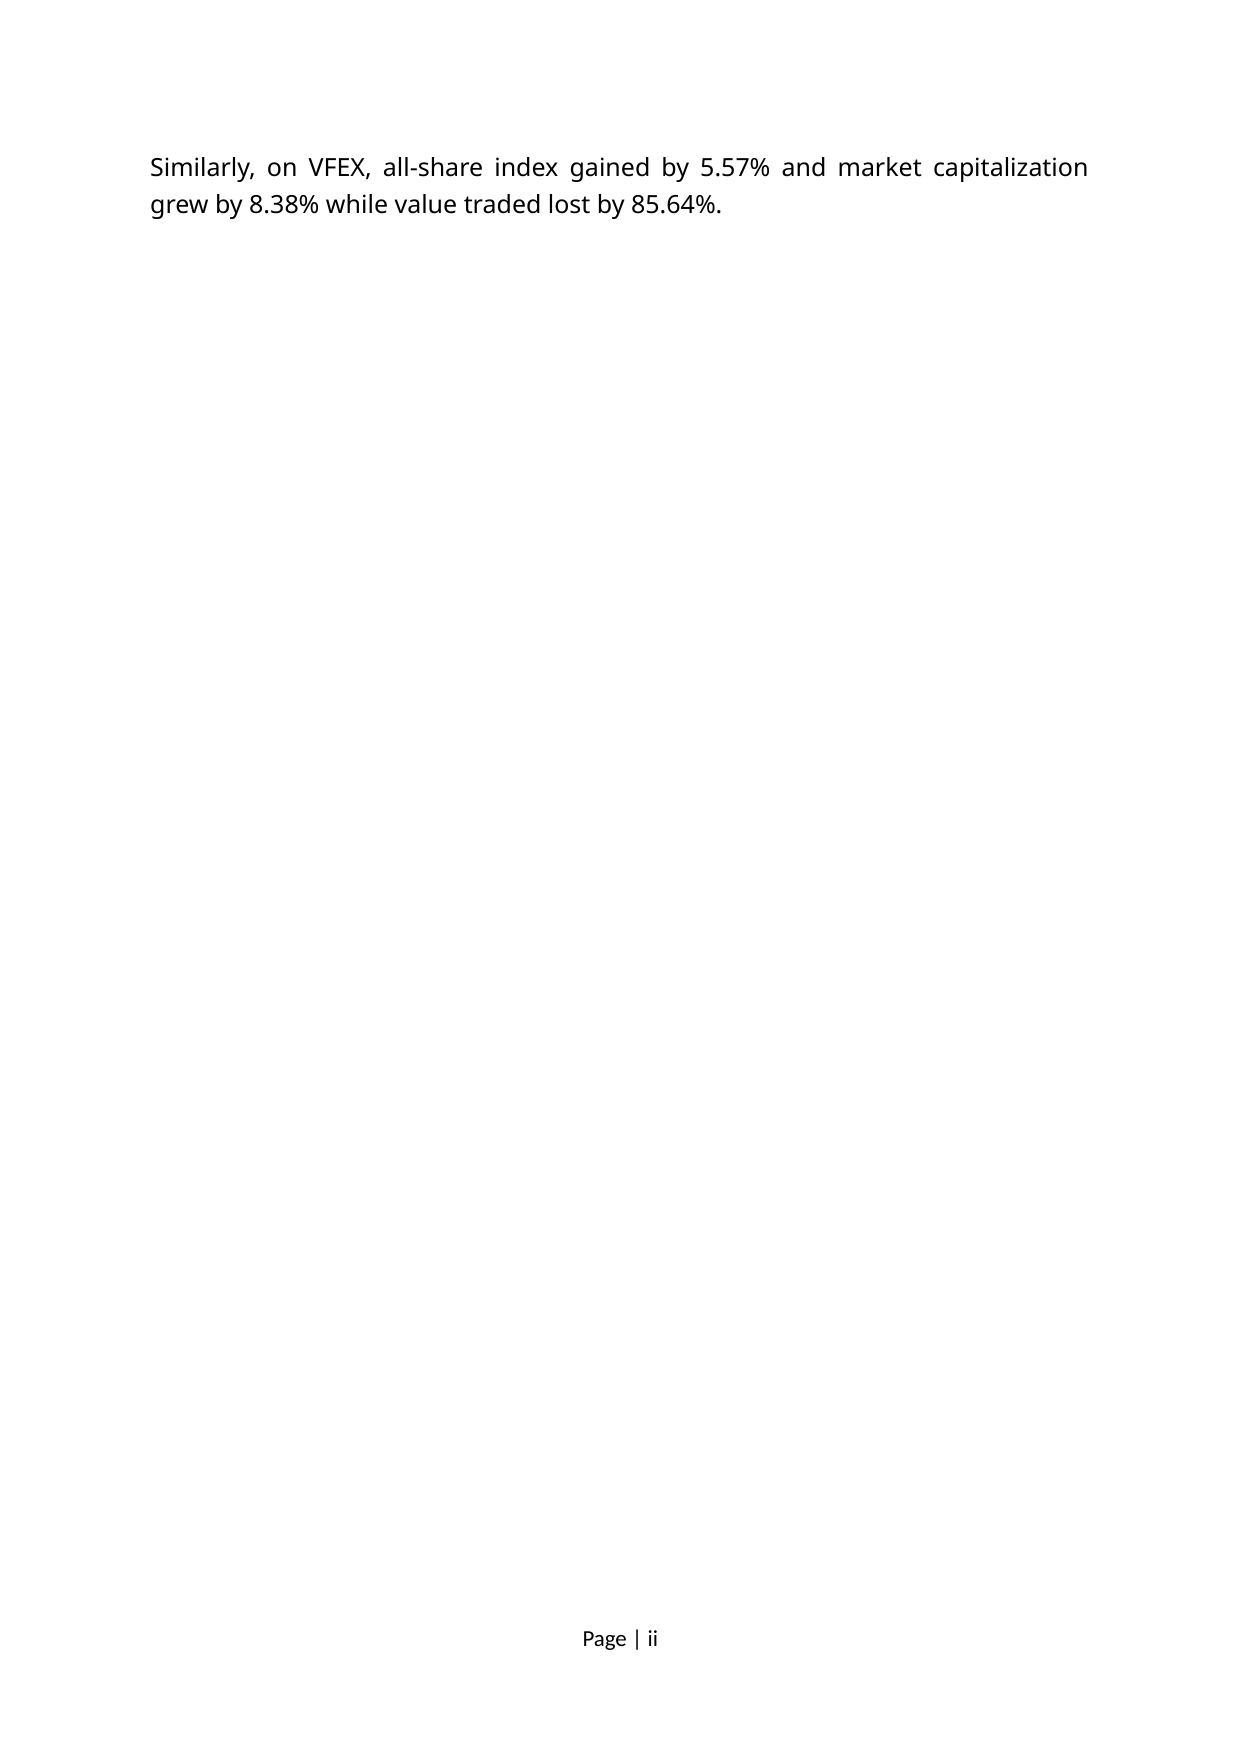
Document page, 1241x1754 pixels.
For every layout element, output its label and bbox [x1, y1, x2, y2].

text [150, 150, 1090, 221]
